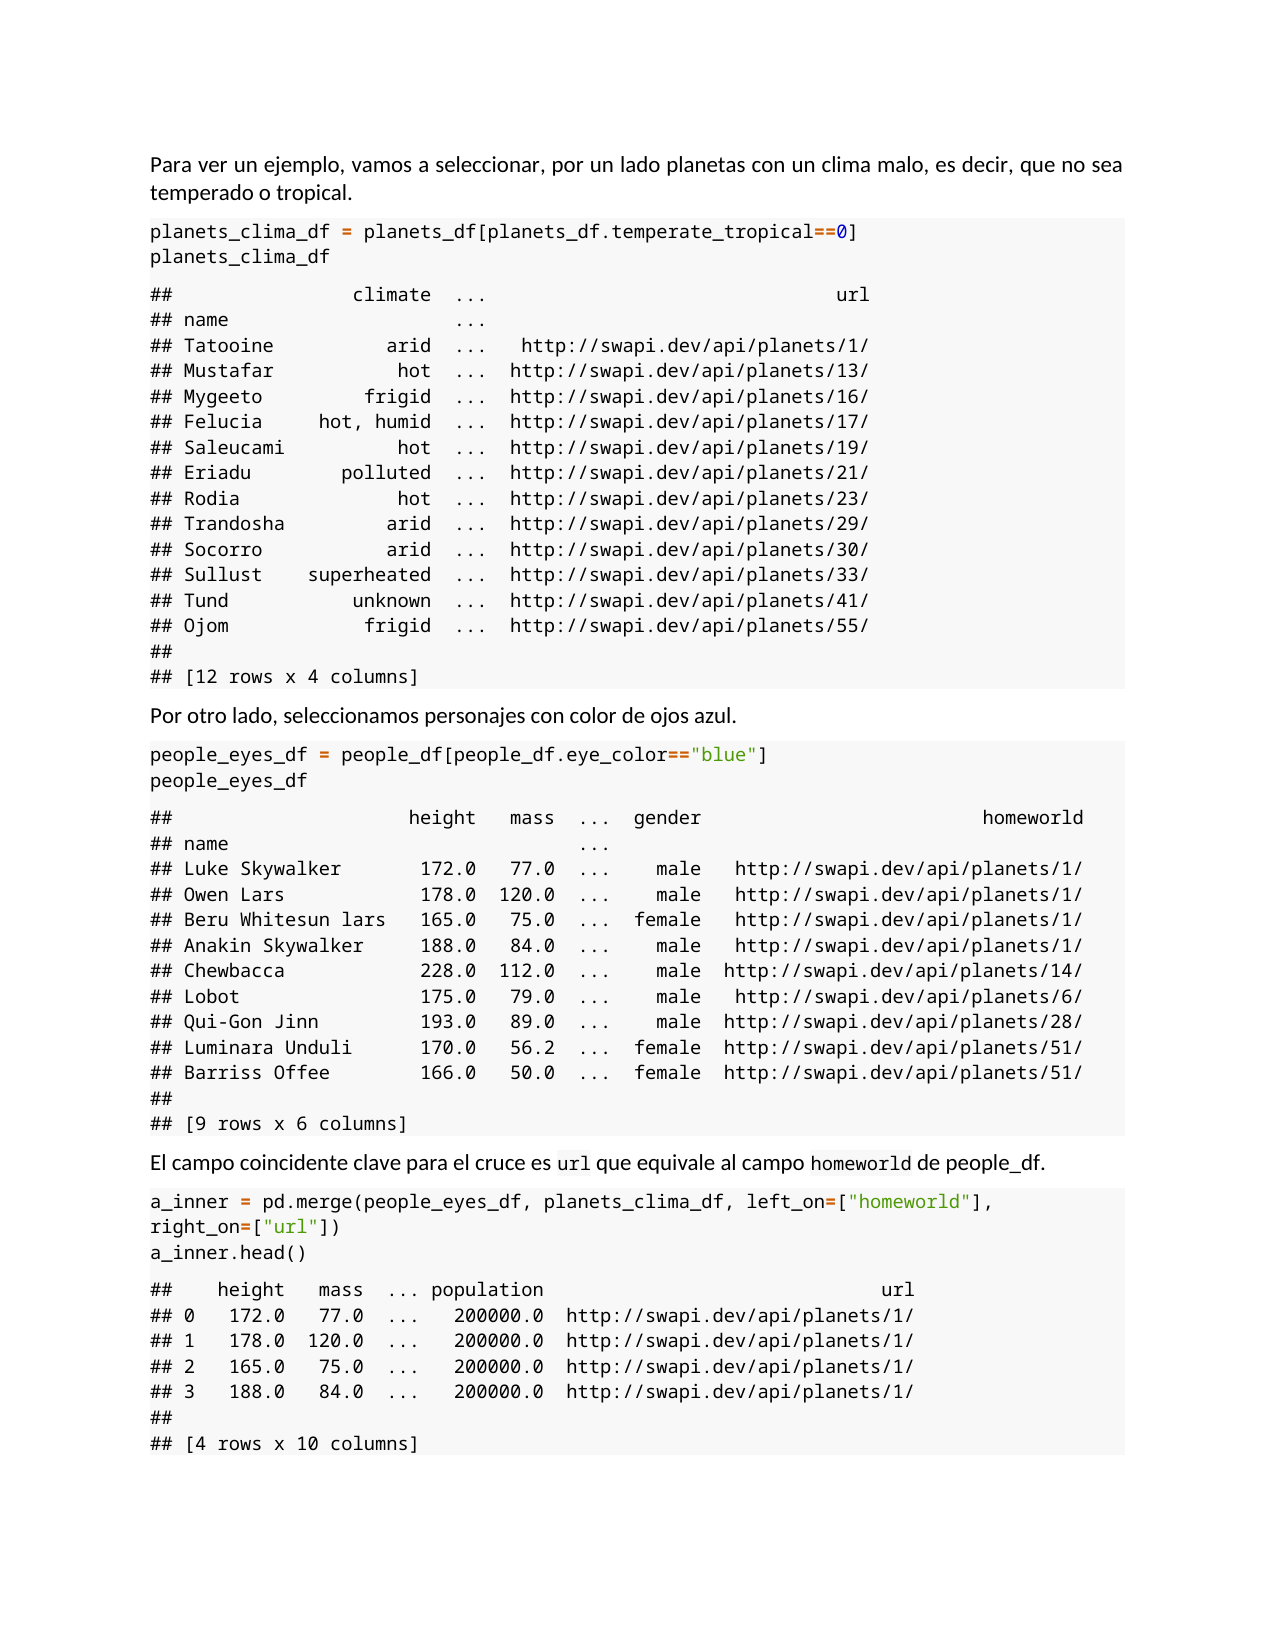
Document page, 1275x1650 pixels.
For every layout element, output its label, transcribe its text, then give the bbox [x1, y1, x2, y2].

text ## climate ... url ## name ... ## Tatooine arid ... http://swapi.dev/api/planets/1/ ## Mustafar hot ... http://swapi.dev/api/planets/13/ ## Mygeeto frigid ... http://swapi.dev/api/planets/16/ ## Felucia hot, humid ... http://swapi.dev/api/planets/17/ ## Saleucami hot ... http://swapi.dev/api/planets/19/ ## Eriadu polluted ... http://swapi.dev/api/planets/21/ ## Rodia hot ... http://swapi.dev/api/planets/23/ ## Trandosha arid ... http://swapi.dev/api/planets/29/ ## Socorro arid ... http://swapi.dev/api/planets/30/ ## Sullust superheated ... http://swapi.dev/api/planets/33/ ## Tund unknown ... http://swapi.dev/api/planets/41/ ## Ojom frigid ... http://swapi.dev/api/planets/55/ ## ## [12 rows x 4 columns] [172, 281, 1125, 689]
text people_eyes_df = people_df[people_df.eye_color=="blue"] people_eyes_df [307, 741, 1125, 792]
text a_inner = pd.merge(people_eyes_df, planets_clima_df, left_on=["homeworld"], right_on=["url"]) a_inner.head() [307, 1188, 1125, 1265]
text Para ver un ejemplo, vamos a seleccionar, por un lado planetas con un clima malo, es decir, que no sea temperado o tropical. [150, 150, 1125, 206]
text ## height mass ... gender homeworld ## name ... ## Luke Skywalker 172.0 77.0 ... male http://swapi.dev/api/planets/1/ ## Owen Lars 178.0 120.0 ... male http://swapi.dev/api/planets/1/ ## Beru Whitesun lars 165.0 75.0 ... female http://swapi.dev/api/planets/1/ ## Anakin Skywalker 188.0 84.0 ... male http://swapi.dev/api/planets/1/ ## Chewbacca 228.0 112.0 ... male http://swapi.dev/api/planets/14/ ## Lobot 175.0 79.0 ... male http://swapi.dev/api/planets/6/ ## Qui-Gon Jinn 193.0 89.0 ... male http://swapi.dev/api/planets/28/ ## Luminara Unduli 170.0 56.2 ... female http://swapi.dev/api/planets/51/ ## Barriss Offee 166.0 50.0 ... female http://swapi.dev/api/planets/51/ ## ## [9 rows x 6 columns] [150, 804, 1125, 1136]
text ## height mass ... population url ## 0 172.0 77.0 ... 200000.0 http://swapi.dev/api/planets/1/ ## 1 178.0 120.0 ... 200000.0 http://swapi.dev/api/planets/1/ ## 2 165.0 75.0 ... 200000.0 http://swapi.dev/api/planets/1/ ## 3 188.0 84.0 ... 200000.0 http://swapi.dev/api/planets/1/ ## ## [4 rows x 10 columns] [172, 1277, 1125, 1455]
text El campo coincidente clave para el cruce es url que equivale al campo homeworld de people_df. [150, 1148, 1125, 1176]
text planets_clima_df = planets_df[planets_df.temperate_tropical==0] planets_clima_df [150, 218, 1125, 269]
text Por otro lado, seleccionamos personajes con color de ojos azul. [150, 701, 1125, 729]
